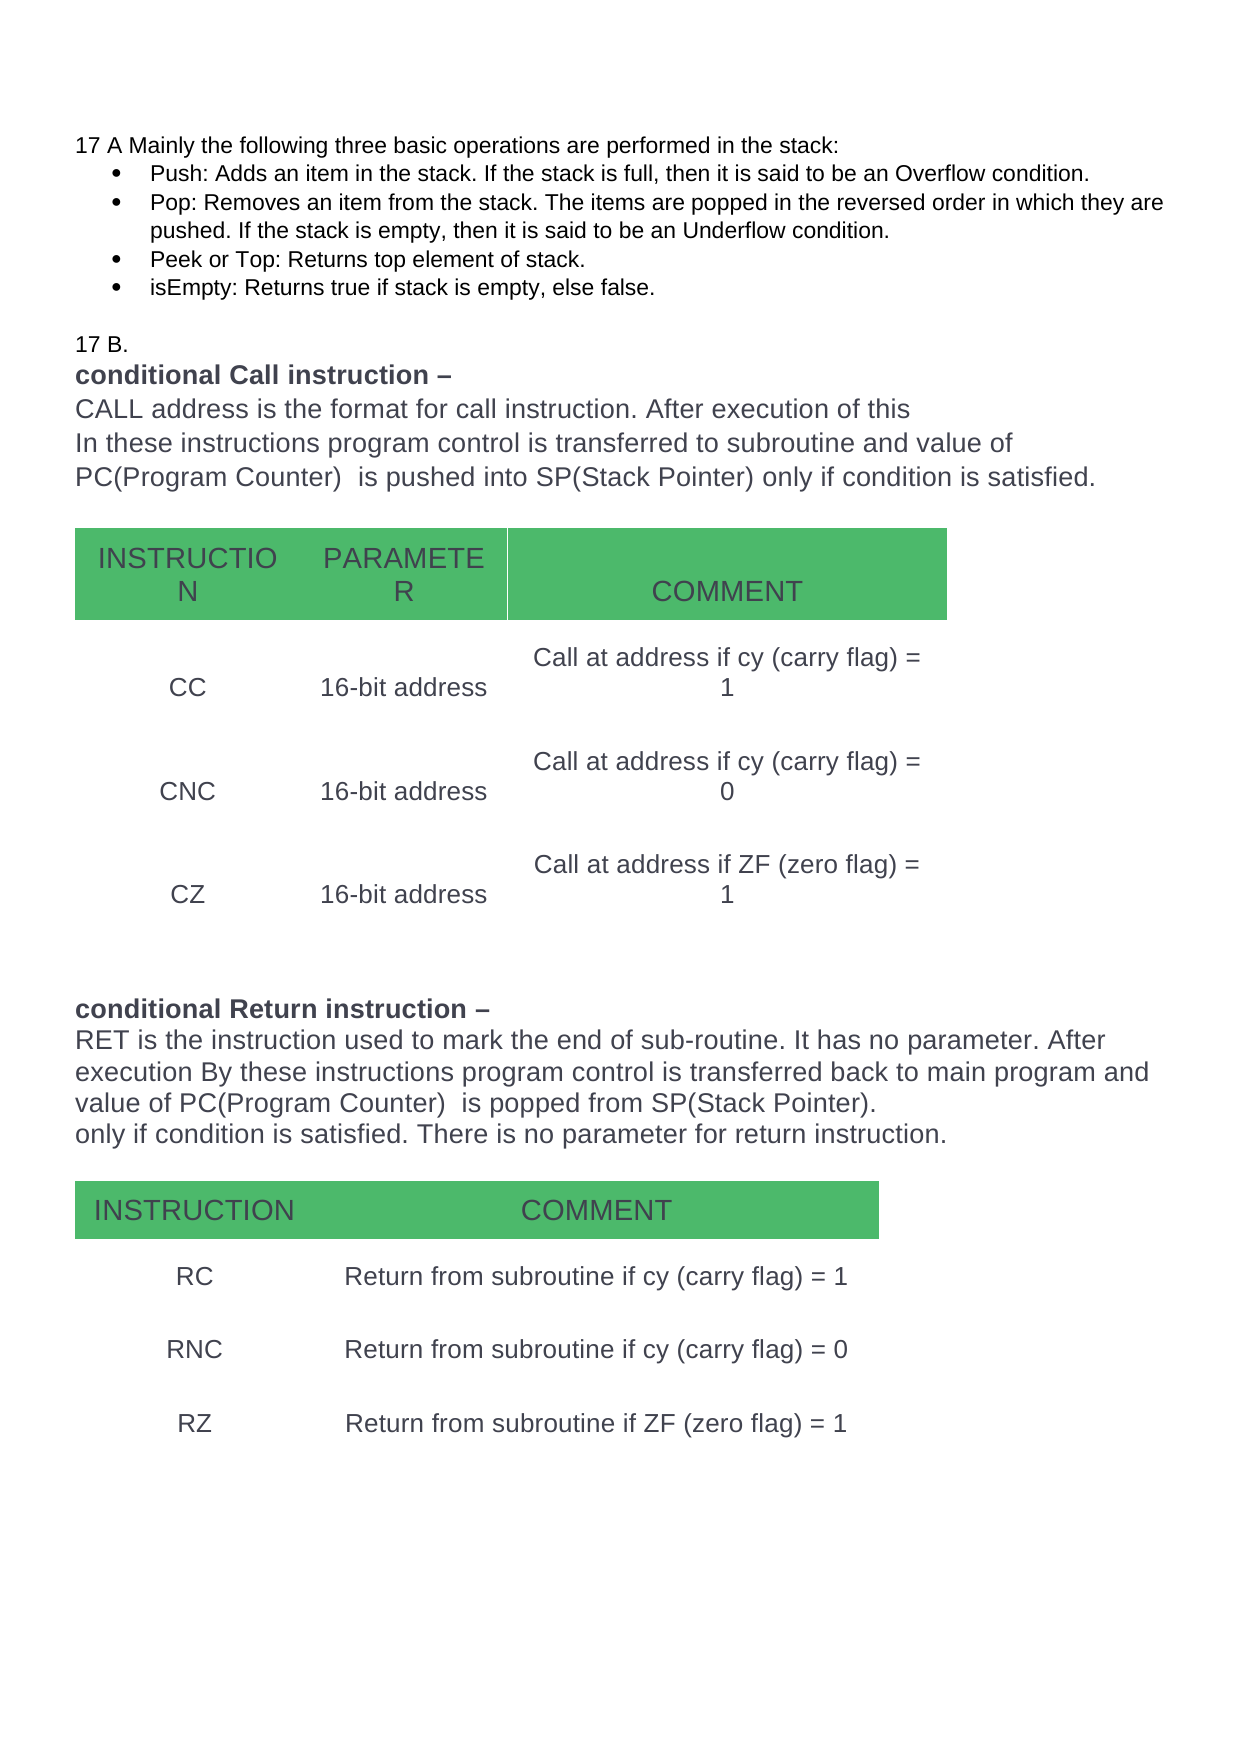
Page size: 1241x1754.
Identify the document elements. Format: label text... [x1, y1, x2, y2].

table_cell Call at address if cy (carry flag) = 0 [508, 724, 947, 827]
list Peek or Top: Returns top element of stack. [112, 246, 1165, 272]
text 17 A Mainly the following three basic operations are performed in the stack: [75, 132, 1165, 158]
table_cell Call at address if cy (carry flag) = 1 [508, 620, 947, 724]
table_cell 16-bit address [300, 724, 507, 827]
table_header PARAMETER [300, 528, 507, 620]
table_cell RNC [75, 1313, 314, 1386]
table_cell Return from subroutine if ZF (zero flag) = 1 [314, 1386, 879, 1460]
table_cell CC [75, 620, 300, 724]
table_cell RZ [75, 1386, 314, 1460]
text 17 B. [75, 331, 1165, 357]
table_header COMMENT [314, 1181, 879, 1239]
table_cell Call at address if ZF (zero flag) = 1 [508, 827, 947, 931]
text conditional Call instruction – CALL address is the format for call instruction. After execution of this [75, 359, 1165, 424]
text In these instructions program control is transferred to subroutine and value of PC(Program Counter) is pushed into SP(Stack Pointer) only if condition is satisfied. [75, 427, 1165, 492]
text only if condition is satisfied. There is no parameter for return instruction. [75, 1118, 1165, 1149]
table_header INSTRUCTION [75, 1181, 314, 1239]
table_header COMMENT [508, 528, 947, 620]
table_cell CNC [75, 724, 300, 827]
table_cell CZ [75, 827, 300, 931]
text conditional Return instruction – RET is the instruction used to mark the end of sub-routine. It has no parameter. After execution By these instructions program control is transferred back to main program and value of PC(Program Counter) is popped from SP(Stack Pointer). [75, 993, 1165, 1118]
table_cell Return from subroutine if cy (carry flag) = 0 [314, 1313, 879, 1386]
table_cell 16-bit address [300, 827, 507, 931]
list Pop: Removes an item from the stack. The items are popped in the reversed order in which they are pushed. If the stack is empty, then it is said to be an Underflow condition. [112, 189, 1165, 243]
table_header INSTRUCTION [75, 528, 300, 620]
table_cell RC [75, 1239, 314, 1313]
table_cell 16-bit address [300, 620, 507, 724]
list isEmpty: Returns true if stack is empty, else false. [112, 274, 1165, 300]
table_cell Return from subroutine if cy (carry flag) = 1 [314, 1239, 879, 1313]
list Push: Adds an item in the stack. If the stack is full, then it is said to be an Overflow condition. [112, 160, 1165, 187]
